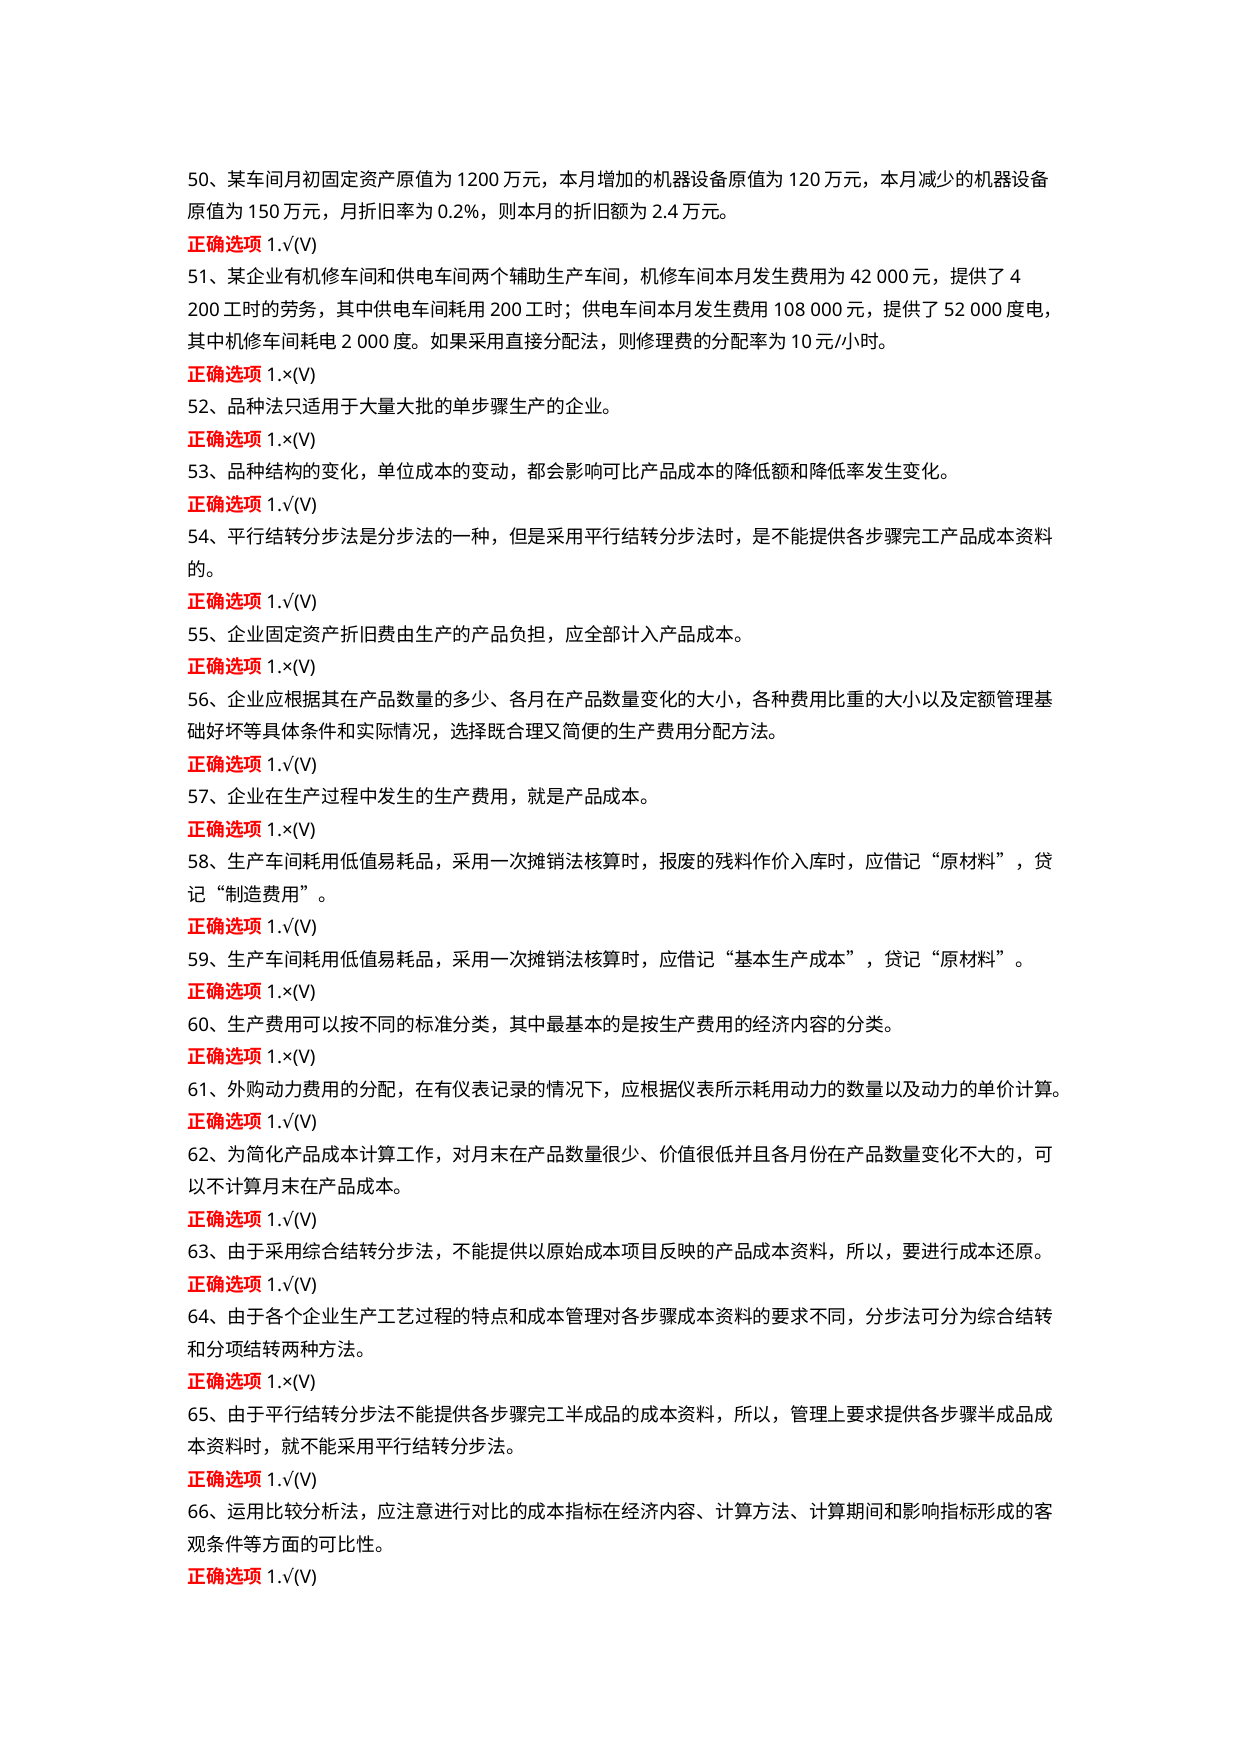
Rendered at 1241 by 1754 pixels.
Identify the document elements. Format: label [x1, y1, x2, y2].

text [187, 162, 1053, 1592]
